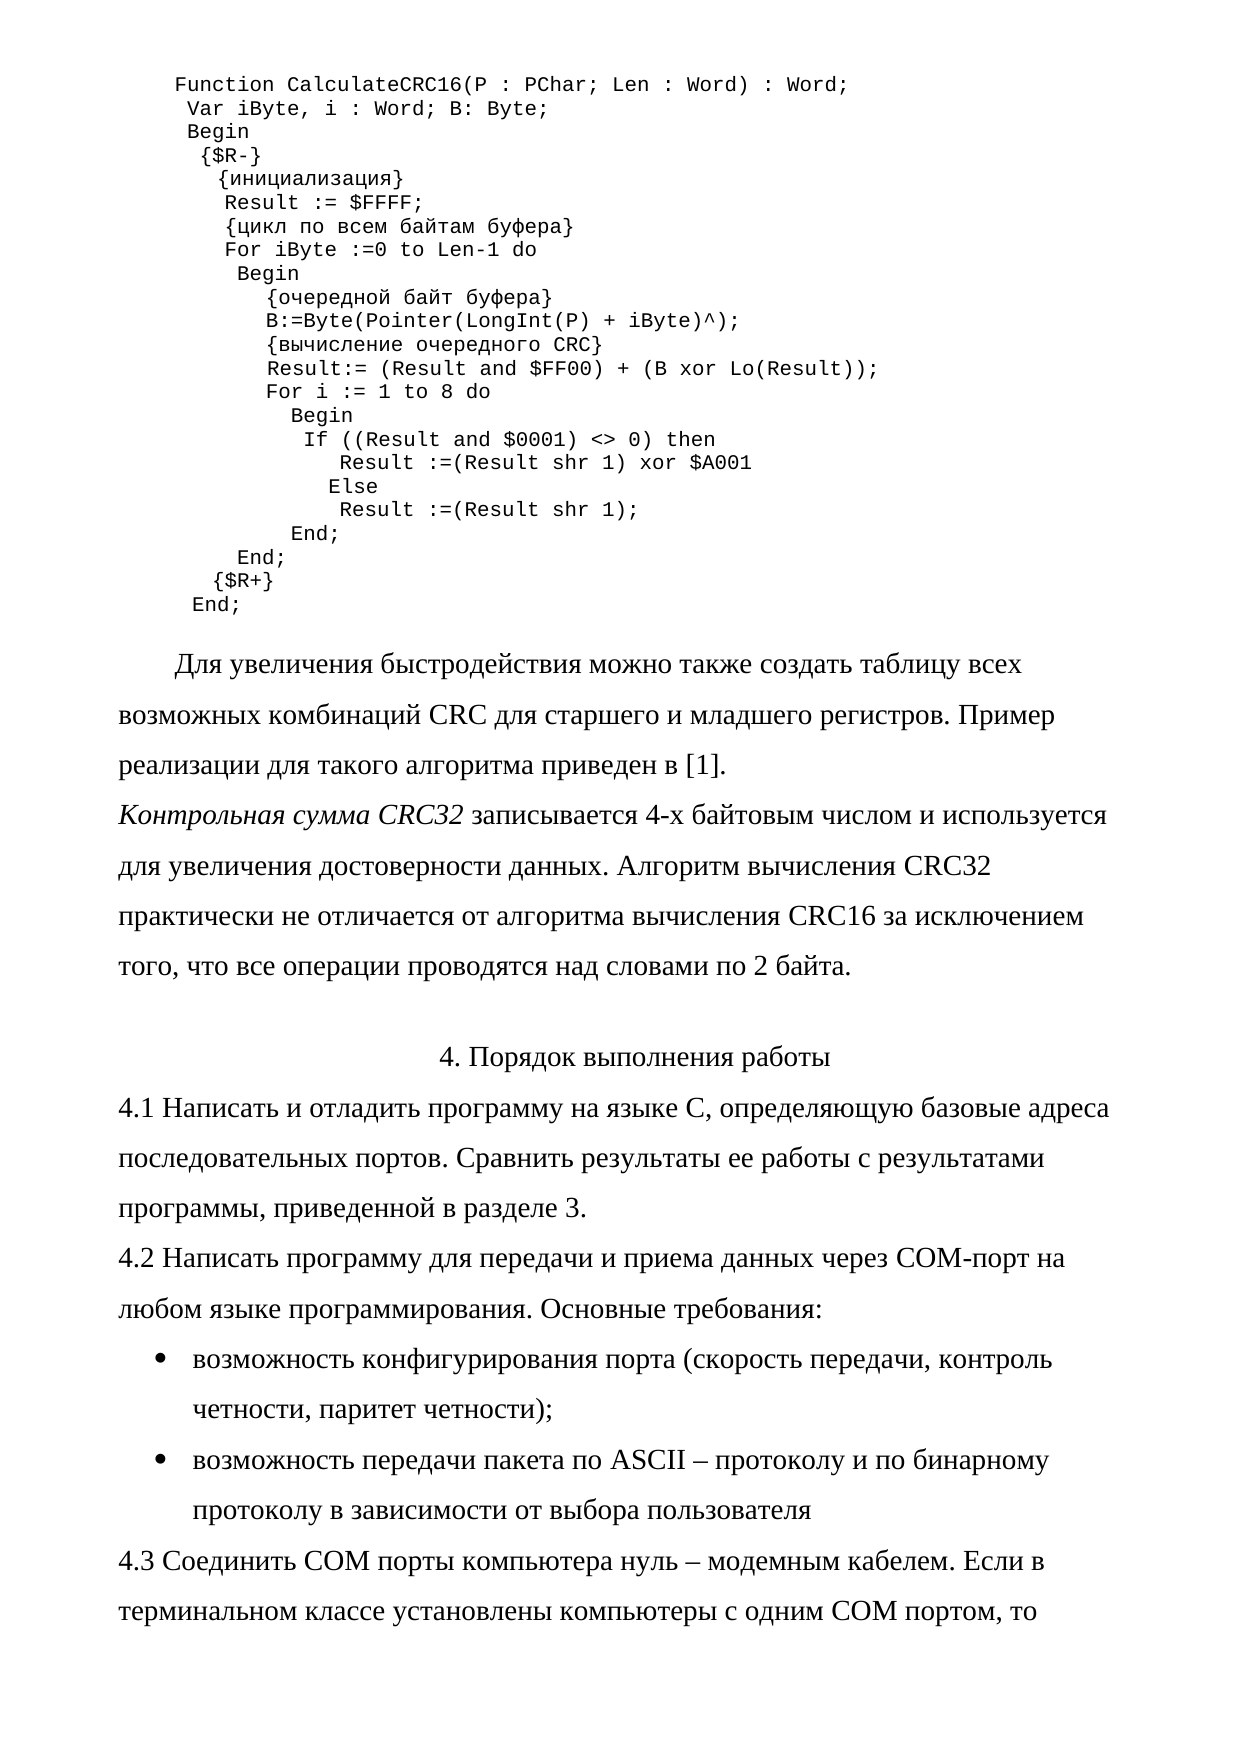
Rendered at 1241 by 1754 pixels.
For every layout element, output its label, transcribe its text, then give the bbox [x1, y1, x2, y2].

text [118, 1543, 1152, 1627]
text If ((Result and $0001) <> 0) then [118, 428, 1152, 452]
text Else [118, 476, 1152, 499]
text End; [118, 594, 1152, 618]
text 4. Порядок выполнения работы [118, 1039, 1152, 1073]
text End; [118, 547, 1152, 570]
text Result := $FFFF; [118, 192, 1152, 216]
list возможность передачи пакета по ASCII – протоколу и по бинарному протоколу в зависимости от выбора пользователя [155, 1442, 1152, 1526]
text {инициализация} [118, 168, 1152, 192]
text For iByte :=0 to Len-1 do [118, 239, 1152, 263]
text {вычисление очередного CRC} [118, 334, 1152, 358]
text {цикл по всем байтам буфера} [118, 216, 1152, 239]
text Begin [118, 405, 1152, 428]
text {$R-} [118, 145, 1152, 168]
list возможность конфигурирования порта (скорость передачи, контроль четности, паритет четности); [155, 1341, 1152, 1425]
text End; [118, 523, 1152, 547]
text {$R+} [118, 570, 1152, 594]
text Result :=(Result shr 1) xor $A001 [118, 452, 1152, 476]
text Var iByte, i : Word; B: Byte; [118, 97, 1152, 121]
text Begin [118, 121, 1152, 145]
text Контрольная сумма CRС32 записывается 4-х байтовым числом и используется для увеличения достоверности данных. Алгоритм вычисления CRC32 практически не отличается от алгоритма вычисления CRC16 за исключением того, что все операции проводятся над словами по 2 байта. [118, 797, 1152, 1025]
text 4.2 Написать программу для передачи и приема данных через COM-порт на любом языке программирования. Основные требования: [118, 1241, 1152, 1324]
text Result :=(Result shr 1); [118, 499, 1152, 523]
text Begin [118, 263, 1152, 287]
text Function CalculateCRC16(P : PChar; Len : Word) : Word; [118, 74, 1152, 97]
text For i := 1 to 8 do [118, 381, 1152, 405]
text B:=Byte(Pointer(LongInt(P) + iByte)^); [118, 310, 1152, 334]
text {очередной байт буфера} [118, 287, 1152, 310]
text Для увеличения быстродействия можно также создать таблицу всех возможных комбинаций CRC для старшего и младшего регистров. Пример реализации для такого алгоритма приведен в [1]. [118, 646, 1152, 781]
text Result:= (Result and $FF00) + (B xor Lo(Result)); [118, 358, 1152, 381]
text 4.1 Написать и отладить программу на языке С, определяющую базовые адреса последовательных портов. Сравнить результаты ее работы с результатами программы, приведенной в разделе 3. [118, 1090, 1152, 1224]
